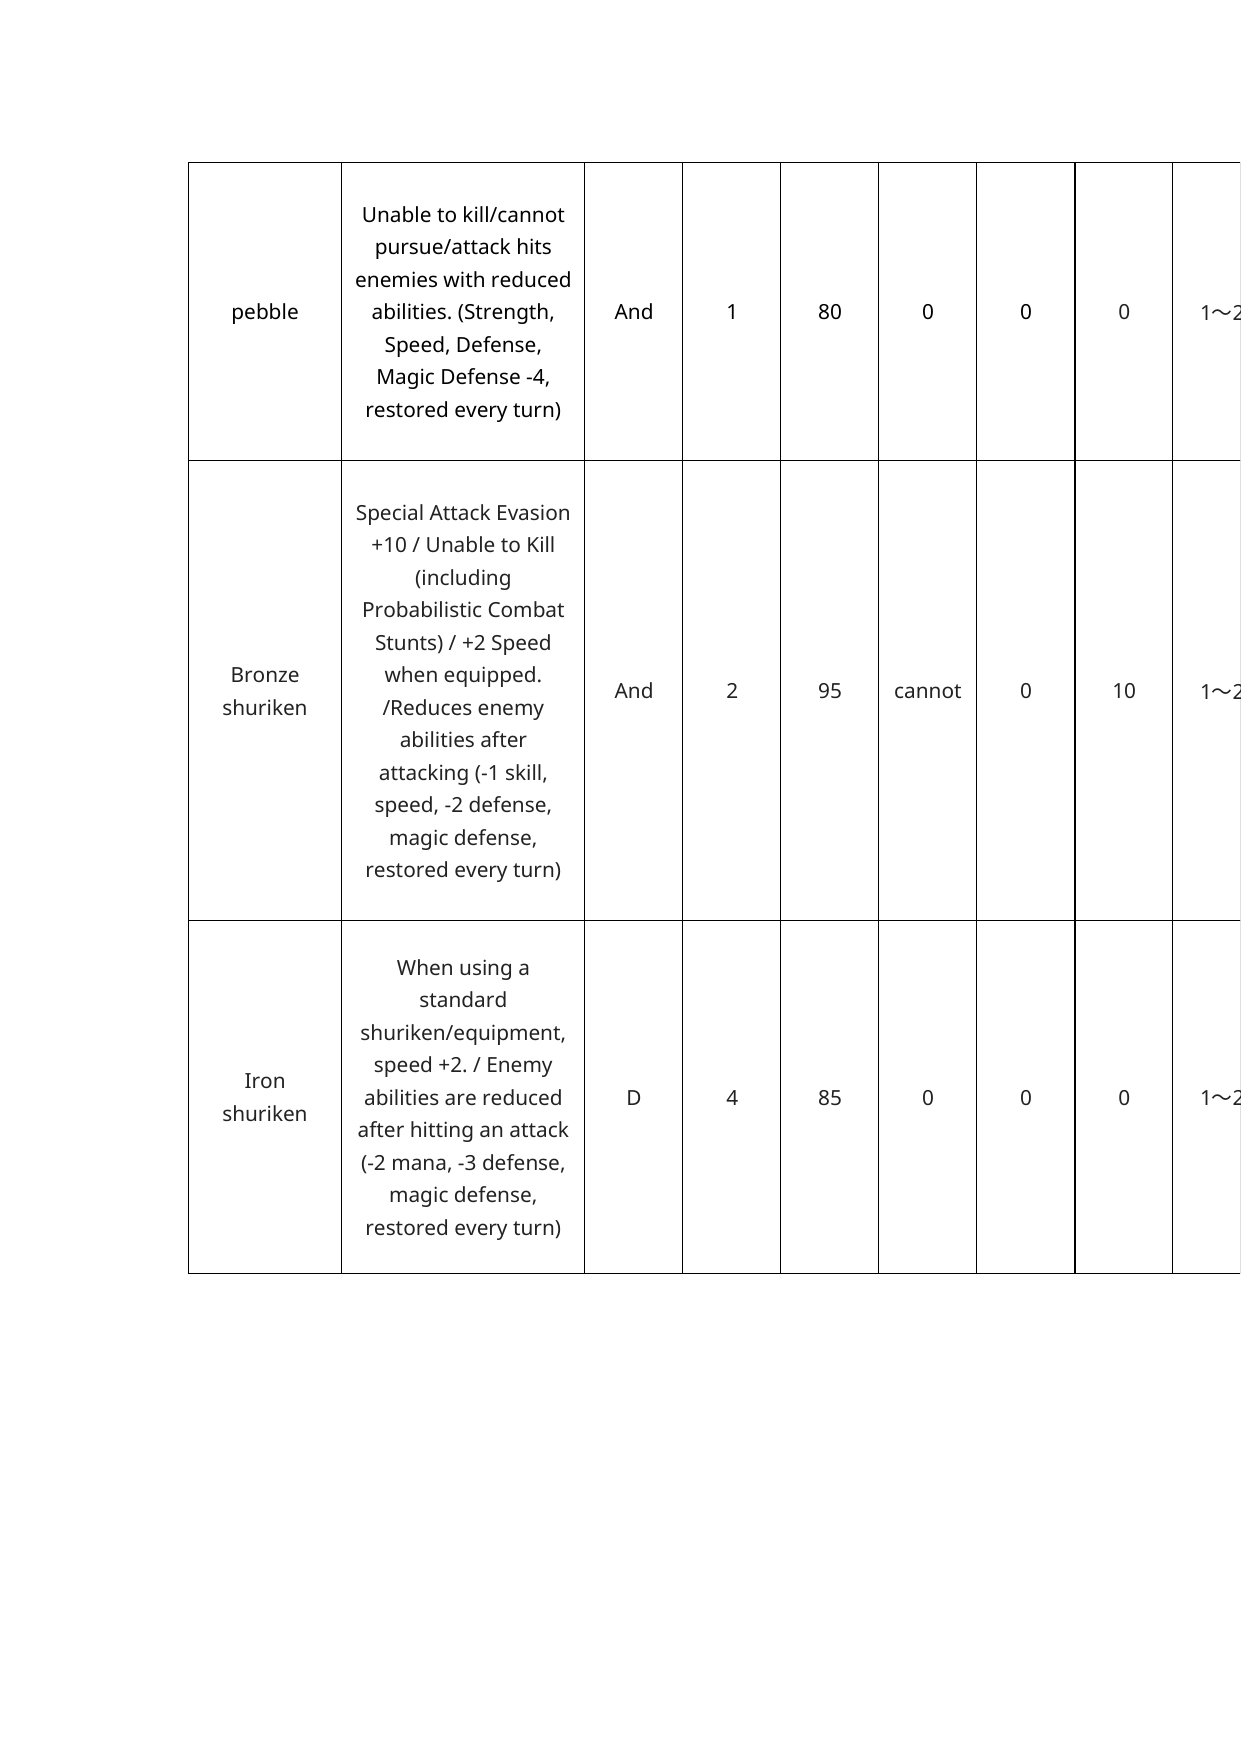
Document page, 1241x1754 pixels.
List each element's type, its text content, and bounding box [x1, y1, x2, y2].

table_cell And [585, 163, 682, 460]
table_cell 0 [1076, 921, 1172, 1272]
table_cell Iron shuriken [189, 921, 341, 1272]
table_cell 2 [683, 461, 780, 920]
table_cell Special Attack Evasion +10 / Unable to Kill (including Probabilistic Combat Stunts) / +2 Speed when equipped. /Reduces enemy abilities after attacking (-1 skill, speed, -2 defense, magic defense, restored every turn) [342, 461, 584, 920]
table_cell cannot [879, 461, 976, 920]
table_cell 0 [977, 461, 1074, 920]
table_cell 85 [781, 921, 878, 1272]
table_cell 95 [781, 461, 878, 920]
table_cell 0 [1076, 163, 1172, 460]
table_cell When using a standard shuriken/equipment, speed +2. / Enemy abilities are reduced after hitting an attack (-2 mana, -3 defense, magic defense, restored every turn) [342, 921, 584, 1272]
table_cell 4 [683, 921, 780, 1272]
table_cell And [585, 461, 682, 920]
table_cell pebble [189, 163, 341, 460]
table_cell 0 [879, 921, 976, 1272]
table_cell 1 [683, 163, 780, 460]
table_cell Unable to kill/cannot pursue/attack hits enemies with reduced abilities. (Strength, Speed, Defense, Magic Defense -4, restored every turn) [342, 163, 584, 460]
table_cell Bronze shuriken [189, 461, 341, 920]
table_cell 1～2 [1173, 461, 1240, 920]
table_cell 1～2 [1173, 163, 1240, 460]
table_cell 80 [781, 163, 878, 460]
table_cell 1～2 [1173, 921, 1240, 1272]
table_cell 10 [1076, 461, 1172, 920]
table_cell 0 [977, 921, 1074, 1272]
table_cell 0 [977, 163, 1074, 460]
table_cell D [585, 921, 682, 1272]
table_cell 0 [879, 163, 976, 460]
